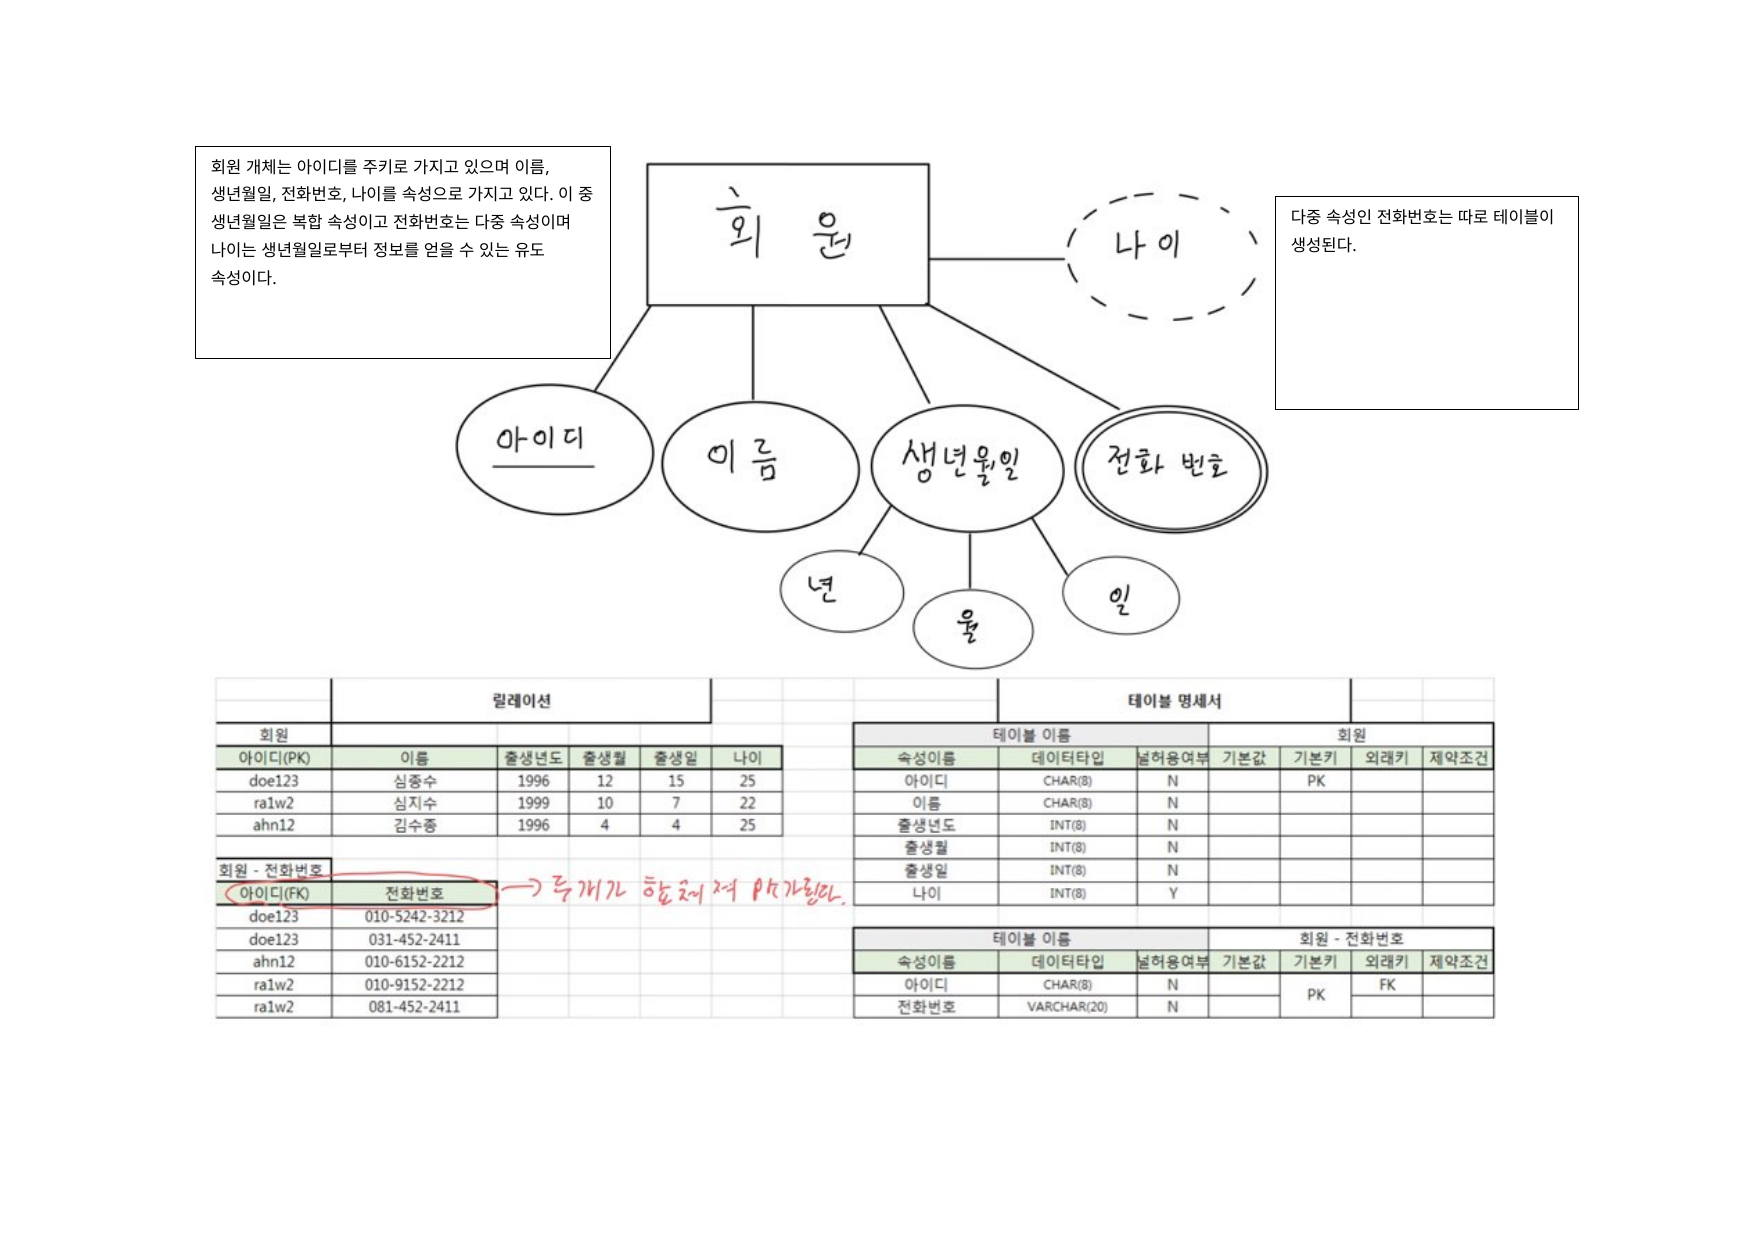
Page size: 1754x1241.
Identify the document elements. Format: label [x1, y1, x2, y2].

picture [177, 150, 1507, 1091]
